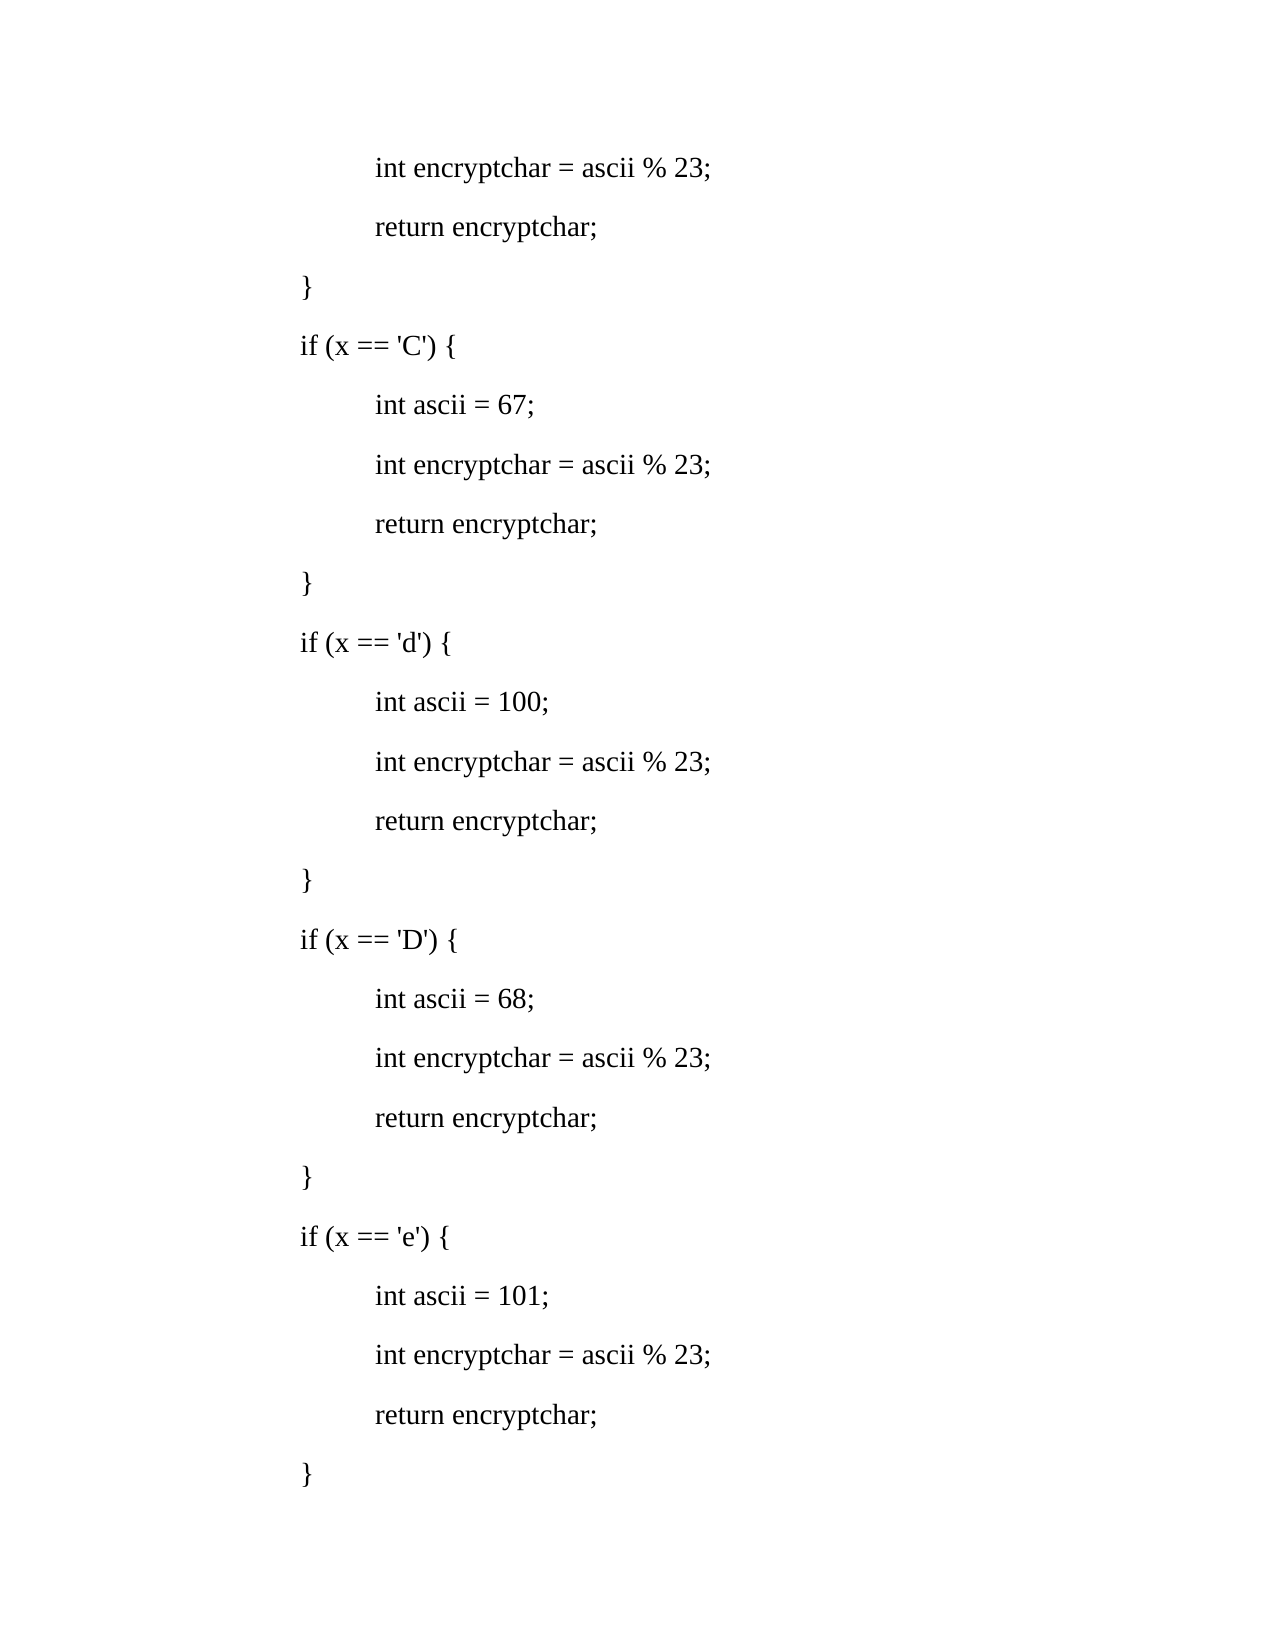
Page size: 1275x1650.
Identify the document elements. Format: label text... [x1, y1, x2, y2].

text int ascii = 100; [150, 684, 1125, 718]
text } [150, 1456, 1125, 1490]
text } [150, 862, 1125, 896]
text int ascii = 68; [150, 981, 1125, 1015]
text if (x == 'd') { [150, 625, 1125, 658]
text return encryptchar; [150, 1397, 1125, 1430]
text return encryptchar; [150, 803, 1125, 837]
text } [150, 1159, 1125, 1193]
text int encryptchar = ascii % 23; [150, 1041, 1125, 1074]
text return encryptchar; [150, 506, 1125, 540]
text int encryptchar = ascii % 23; [150, 150, 1125, 183]
text int encryptchar = ascii % 23; [150, 744, 1125, 777]
text int ascii = 67; [150, 387, 1125, 421]
text if (x == 'e') { [150, 1219, 1125, 1252]
text int encryptchar = ascii % 23; [150, 447, 1125, 480]
text return encryptchar; [150, 1100, 1125, 1133]
text } [150, 269, 1125, 302]
text int ascii = 101; [150, 1278, 1125, 1312]
text } [150, 566, 1125, 599]
text return encryptchar; [150, 209, 1125, 243]
text int encryptchar = ascii % 23; [150, 1337, 1125, 1371]
text if (x == 'D') { [150, 922, 1125, 955]
text if (x == 'C') { [150, 328, 1125, 362]
